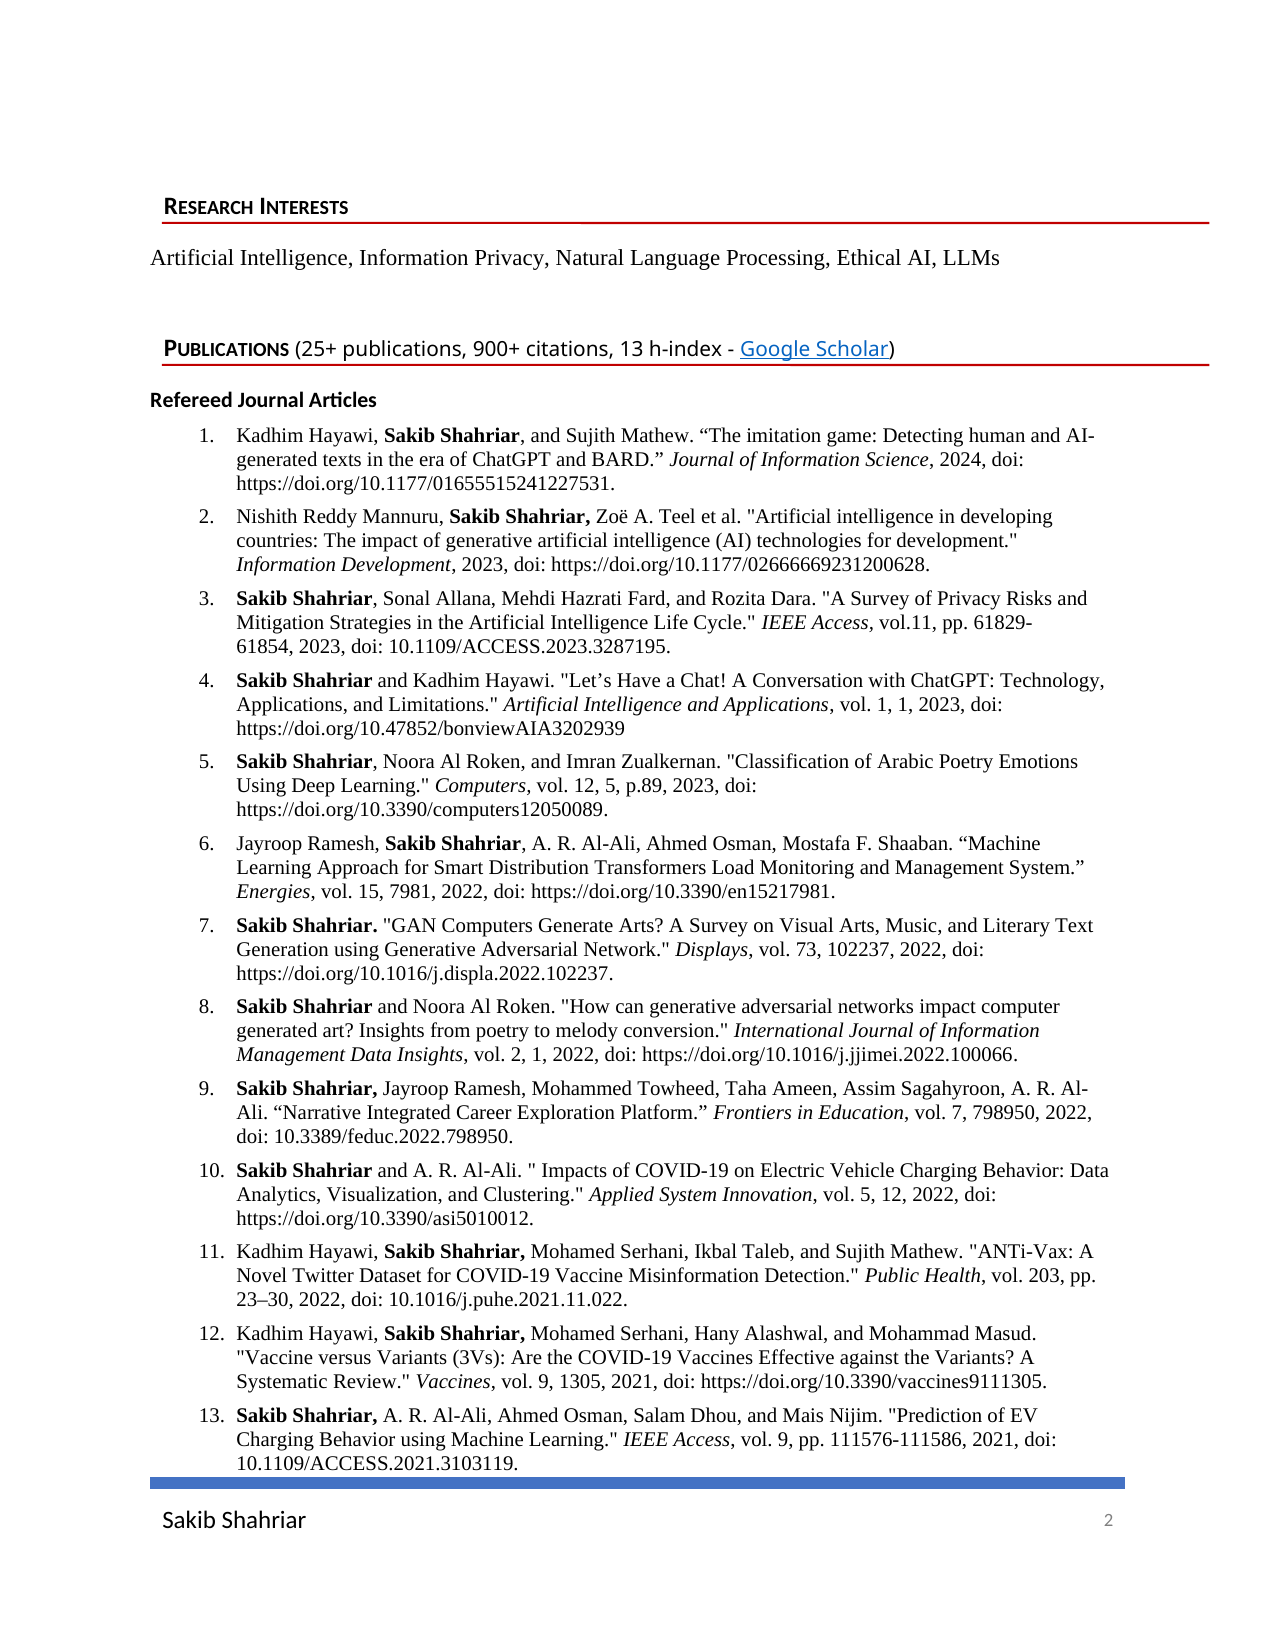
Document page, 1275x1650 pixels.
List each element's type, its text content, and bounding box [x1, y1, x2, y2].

text Refereed Journal Articles [150, 386, 1125, 413]
text Research Interests [164, 190, 1125, 220]
text Publications (25+ publications, 900+ citations, 13 h-index - Google Scholar) [164, 332, 1125, 362]
text Artificial Intelligence, Information Privacy, Natural Language Processing, Ethical AI, LLMs [150, 244, 1125, 271]
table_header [150, 413, 1124, 1475]
